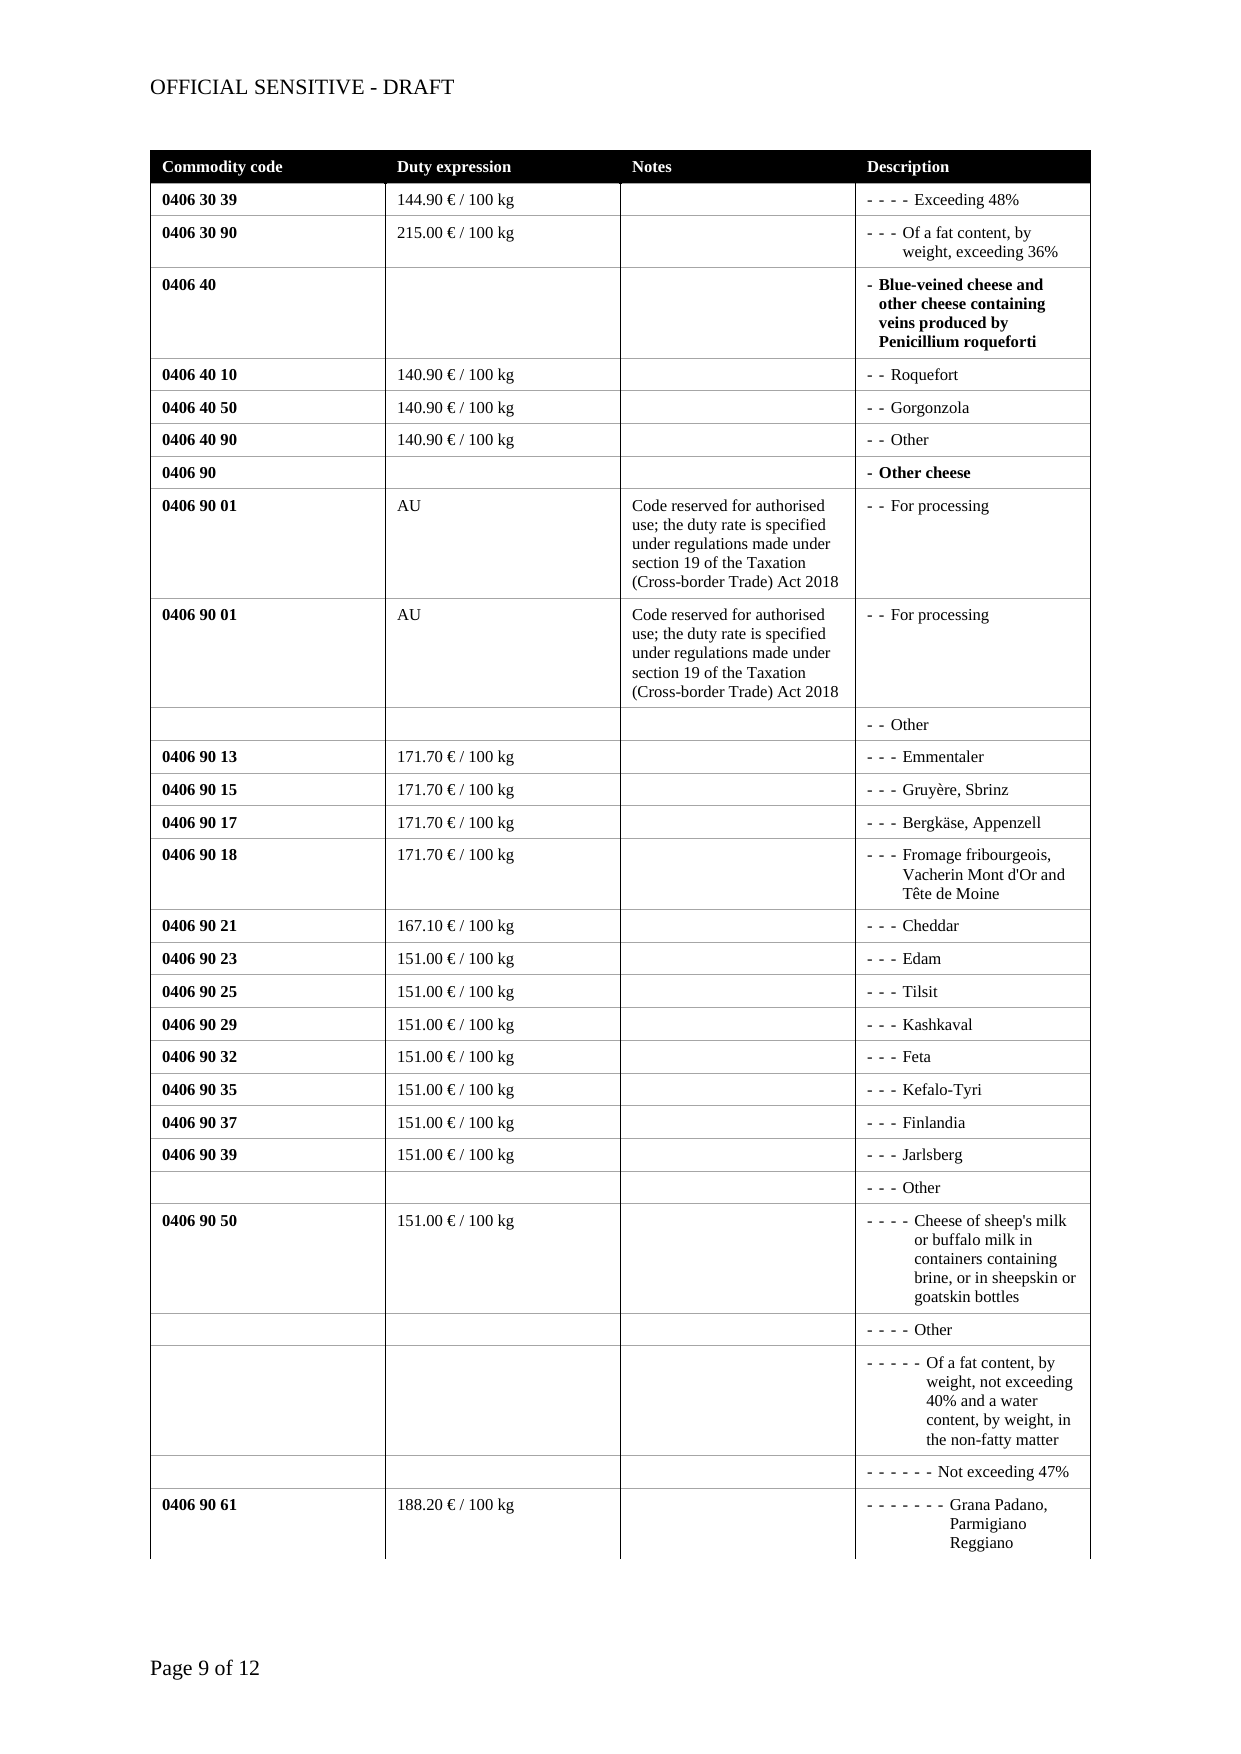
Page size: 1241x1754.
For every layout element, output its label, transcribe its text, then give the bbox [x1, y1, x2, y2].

table_cell [621, 1008, 855, 1040]
table_cell [151, 1456, 385, 1487]
table_cell 167.10 € / 100 kg [386, 910, 620, 942]
table_cell 0406 90 [151, 457, 385, 488]
table_cell 151.00 € / 100 kg [386, 1074, 620, 1105]
table_cell - - - Jarlsberg [856, 1139, 1090, 1171]
table_cell 151.00 € / 100 kg [386, 1139, 620, 1171]
table_cell AU [386, 599, 620, 707]
table_header Duty expression [387, 151, 619, 183]
table_cell 0406 90 18 [151, 839, 385, 909]
table_cell 0406 90 01 [151, 489, 385, 598]
table_cell - Other cheese [856, 457, 1090, 488]
table_cell 0406 90 13 [151, 741, 385, 772]
table_cell - - - Bergkäse, Appenzell [856, 806, 1090, 838]
table_cell - - - Kefalo-Tyri [856, 1074, 1090, 1105]
table_cell [621, 1346, 855, 1455]
table_cell 188.20 € / 100 kg [386, 1489, 620, 1558]
table_cell 140.90 € / 100 kg [386, 359, 620, 390]
table_cell 0406 90 37 [151, 1106, 385, 1138]
table_cell [621, 1172, 855, 1203]
table_cell [621, 424, 855, 456]
table_cell [621, 457, 855, 488]
table_cell - - - Gruyère, Sbrinz [856, 774, 1090, 805]
table_cell - - - - - - Not exceeding 47% [856, 1456, 1090, 1487]
table_cell [621, 1041, 855, 1072]
table_cell - - - - Other [856, 1314, 1090, 1345]
table_cell [621, 1314, 855, 1345]
table_cell - - - Cheddar [856, 910, 1090, 942]
table_cell [151, 1346, 385, 1455]
table_cell - - - Fromage fribourgeois, Vacherin Mont d'Or and Tête de Moine [856, 839, 1090, 909]
table_cell 140.90 € / 100 kg [386, 391, 620, 423]
table_header Notes [622, 151, 856, 183]
table_cell - - Gorgonzola [856, 391, 1090, 423]
table_cell 0406 40 10 [151, 359, 385, 390]
table_cell 215.00 € / 100 kg [386, 216, 620, 267]
table_cell [386, 708, 620, 740]
table_cell 151.00 € / 100 kg [386, 975, 620, 1007]
table_cell [621, 359, 855, 390]
table_cell 0406 90 25 [151, 975, 385, 1007]
table_cell - - - Feta [856, 1041, 1090, 1072]
table_header Commodity code [151, 151, 384, 183]
table_cell [621, 1106, 855, 1138]
table_cell 0406 90 32 [151, 1041, 385, 1072]
table_cell [621, 1456, 855, 1487]
table_cell 0406 90 23 [151, 943, 385, 974]
table_cell [621, 774, 855, 805]
table_cell [621, 184, 855, 215]
table_cell 140.90 € / 100 kg [386, 424, 620, 456]
table_cell 171.70 € / 100 kg [386, 741, 620, 772]
table_cell 0406 40 50 [151, 391, 385, 423]
table_cell Code reserved for authorised use; the duty rate is specified under regulations made under section 19 of the Taxation (Cross-border Trade) Act 2018 [621, 489, 855, 598]
table_cell 0406 90 29 [151, 1008, 385, 1040]
table_cell [621, 391, 855, 423]
table_cell - - - Emmentaler [856, 741, 1090, 772]
table_cell 151.00 € / 100 kg [386, 1008, 620, 1040]
table_cell 171.70 € / 100 kg [386, 774, 620, 805]
table_cell 0406 90 39 [151, 1139, 385, 1171]
table_cell [621, 1489, 855, 1558]
table_cell [151, 708, 385, 740]
table_cell 144.90 € / 100 kg [386, 184, 620, 215]
table_cell [621, 975, 855, 1007]
table_cell 0406 90 21 [151, 910, 385, 942]
table_cell [386, 268, 620, 357]
table_cell [386, 1172, 620, 1203]
table_cell AU [386, 489, 620, 598]
table_cell [151, 1314, 385, 1345]
table_cell [621, 708, 855, 740]
table_cell [621, 268, 855, 357]
table_cell - - - Of a fat content, by weight, exceeding 36% [856, 216, 1090, 267]
table_cell - - - Other [856, 1172, 1090, 1203]
table_cell - - - Finlandia [856, 1106, 1090, 1138]
table_cell 0406 90 50 [151, 1204, 385, 1313]
table_cell [621, 910, 855, 942]
table_cell [151, 1172, 385, 1203]
table_cell - - - Tilsit [856, 975, 1090, 1007]
table_cell - - For processing [856, 599, 1090, 707]
table_cell [621, 741, 855, 772]
table_cell - - Roquefort [856, 359, 1090, 390]
table_cell [386, 457, 620, 488]
table_cell 151.00 € / 100 kg [386, 943, 620, 974]
table_cell [621, 943, 855, 974]
table_cell - - - - - - - Grana Padano, Parmigiano Reggiano [856, 1489, 1090, 1558]
table_cell [386, 1456, 620, 1487]
table_cell - - - - Cheese of sheep's milk or buffalo milk in containers containing brine, or in sheepskin or goatskin bottles [856, 1204, 1090, 1313]
table_cell 0406 30 39 [151, 184, 385, 215]
table_cell - - - - - Of a fat content, by weight, not exceeding 40% and a water content, by weight, in the non-fatty matter [856, 1346, 1090, 1455]
table_cell 0406 90 15 [151, 774, 385, 805]
table_cell [621, 1204, 855, 1313]
table_cell - - For processing [856, 489, 1090, 598]
table_cell 0406 90 01 [151, 599, 385, 707]
table_cell 171.70 € / 100 kg [386, 839, 620, 909]
table_cell - - - Kashkaval [856, 1008, 1090, 1040]
table_cell 151.00 € / 100 kg [386, 1204, 620, 1313]
table_cell [621, 839, 855, 909]
table_cell - Blue-veined cheese and other cheese containing veins produced by Penicillium roqueforti [856, 268, 1090, 357]
table_cell 151.00 € / 100 kg [386, 1106, 620, 1138]
table_cell [386, 1346, 620, 1455]
table_cell - - Other [856, 424, 1090, 456]
table_header Description [856, 151, 1090, 183]
table_cell - - - Edam [856, 943, 1090, 974]
table_cell 151.00 € / 100 kg [386, 1041, 620, 1072]
table_cell - - Other [856, 708, 1090, 740]
table_cell 0406 40 [151, 268, 385, 357]
table_cell 0406 40 90 [151, 424, 385, 456]
table_cell 0406 90 35 [151, 1074, 385, 1105]
table_cell 171.70 € / 100 kg [386, 806, 620, 838]
table_cell 0406 90 61 [151, 1489, 385, 1558]
table_cell 0406 30 90 [151, 216, 385, 267]
table_cell [621, 806, 855, 838]
table_cell [621, 1074, 855, 1105]
table_cell [386, 1314, 620, 1345]
table_cell - - - - Exceeding 48% [856, 184, 1090, 215]
table_cell [621, 216, 855, 267]
table_cell 0406 90 17 [151, 806, 385, 838]
table_cell Code reserved for authorised use; the duty rate is specified under regulations made under section 19 of the Taxation (Cross-border Trade) Act 2018 [621, 599, 855, 707]
table_cell [621, 1139, 855, 1171]
